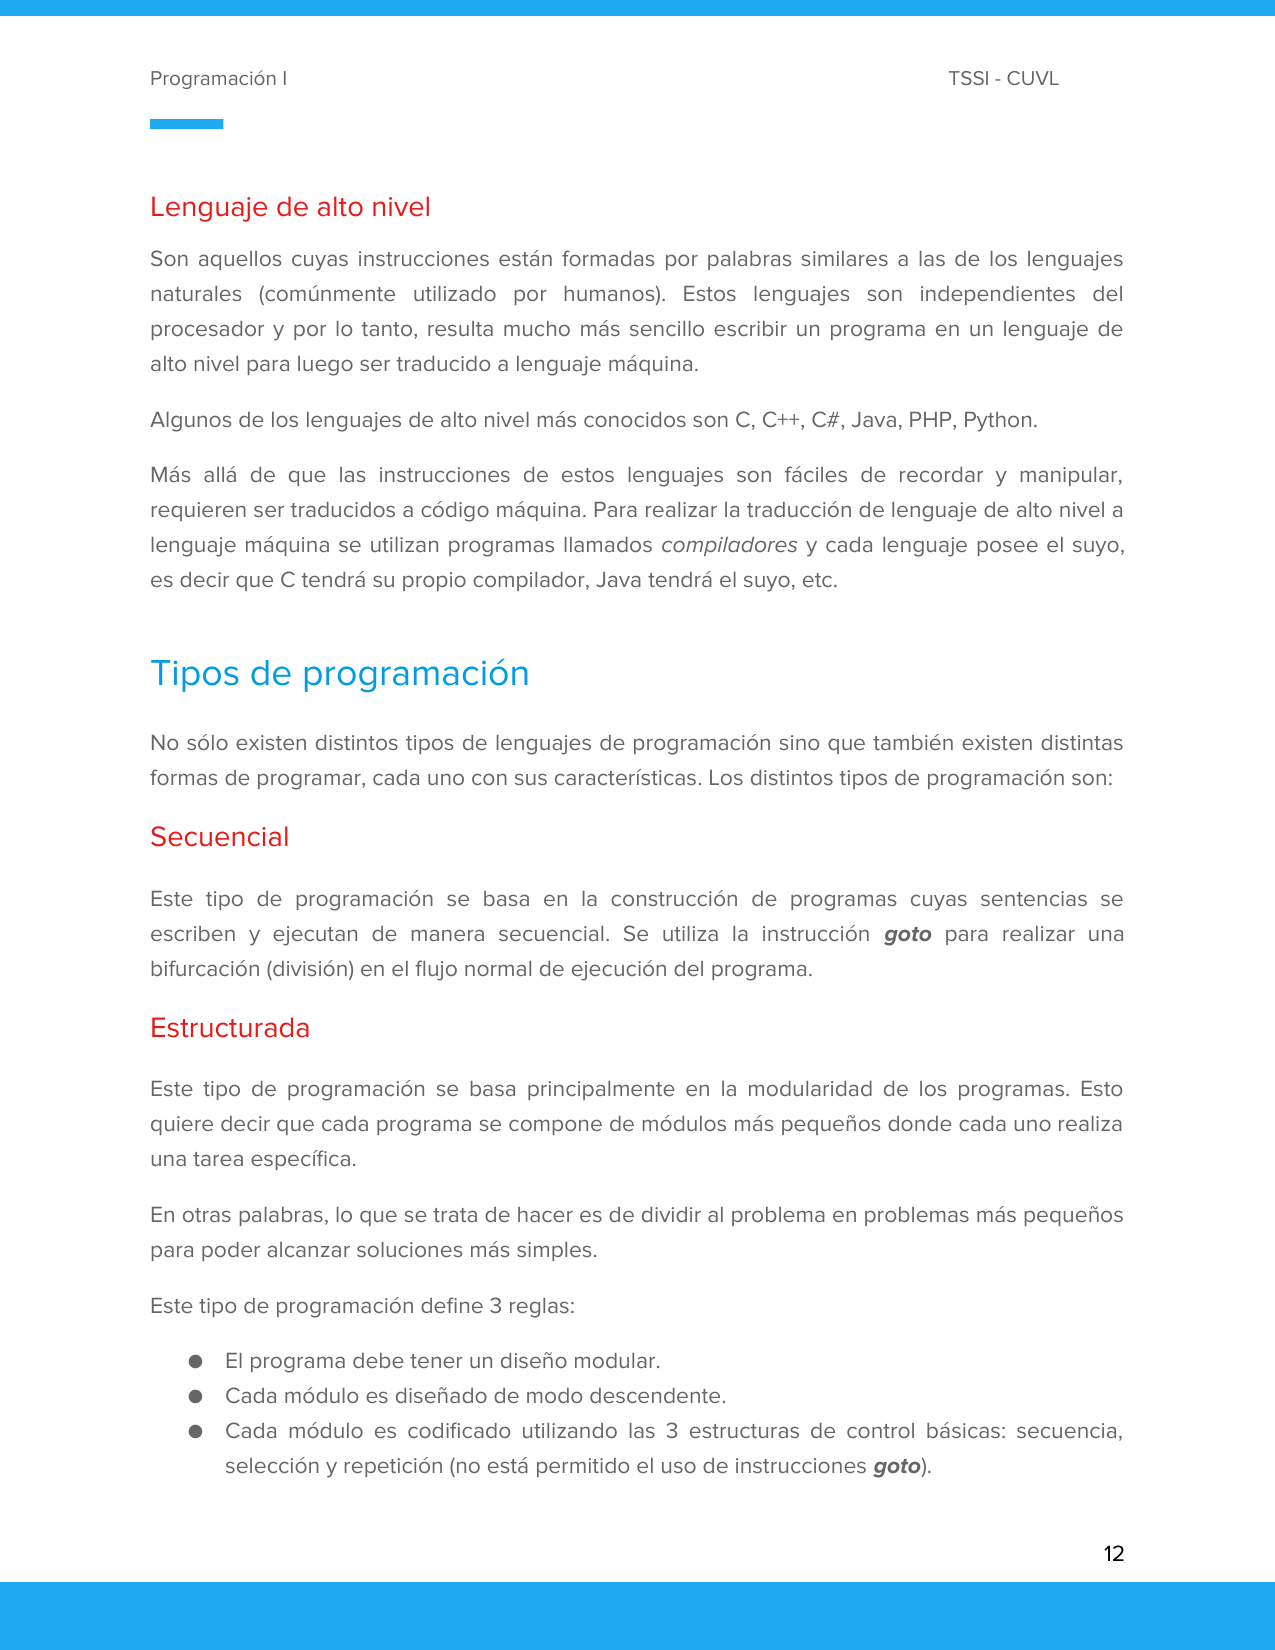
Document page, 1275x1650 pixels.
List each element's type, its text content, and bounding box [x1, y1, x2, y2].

text Más allá de que las instrucciones de estos lenguajes son fáciles de recordar y manipular, requieren ser traducidos a código máquina. Para realizar la traducción de lenguaje de alto nivel a lenguaje máquina se utilizan programas llamados compiladores y cada lenguaje posee el suyo, es decir que C tendrá su propio compilador, Java tendrá el suyo, etc. [150, 462, 1125, 594]
subtitle Tipos de programación [150, 651, 1125, 697]
subtitle Secuencial [150, 820, 1125, 855]
text Son aquellos cuyas instrucciones están formadas por palabras similares a las de los lenguajes naturales (comúnmente utilizado por humanos). Estos lenguajes son independientes del procesador y por lo tanto, resulta mucho más sencillo escribir un programa en un lenguaje de alto nivel para luego ser traducido a lenguaje máquina. [150, 246, 1125, 378]
text Algunos de los lenguajes de alto nivel más conocidos son C, C++, C#, Java, PHP, Python. [150, 406, 1125, 434]
picture [0, 0, 1275, 16]
text No sólo existen distintos tipos de lenguajes de programación sino que también existen distintas formas de programar, cada uno con sus características. Los distintos tipos de programación son: [150, 729, 1125, 792]
text Este tipo de programación se basa principalmente en la modularidad de los programas. Esto quiere decir que cada programa se compone de módulos más pequeños donde cada uno realiza una tarea específica. [150, 1076, 1125, 1173]
list Cada módulo es diseñado de modo descendente. [187, 1383, 1125, 1411]
subtitle Estructurada [150, 1011, 1125, 1046]
list Cada módulo es codificado utilizando las 3 estructuras de control básicas: secuencia, selección y repetición (no está permitido el uso de instrucciones goto). [187, 1417, 1125, 1480]
list El programa debe tener un diseño modular. [187, 1348, 1125, 1376]
text Este tipo de programación define 3 reglas: [150, 1292, 1125, 1320]
subtitle Lenguaje de alto nivel [150, 189, 1125, 225]
picture [150, 119, 224, 129]
text En otras palabras, lo que se trata de hacer es de dividir al problema en problemas más pequeños para poder alcanzar soluciones más simples. [150, 1201, 1125, 1264]
text Este tipo de programación se basa en la construcción de programas cuyas sentencias se escriben y ejecutan de manera secuencial. Se utiliza la instrucción goto para realizar una bifurcación (división) en el flujo normal de ejecución del programa. [150, 885, 1125, 983]
picture [0, 1582, 1275, 1650]
